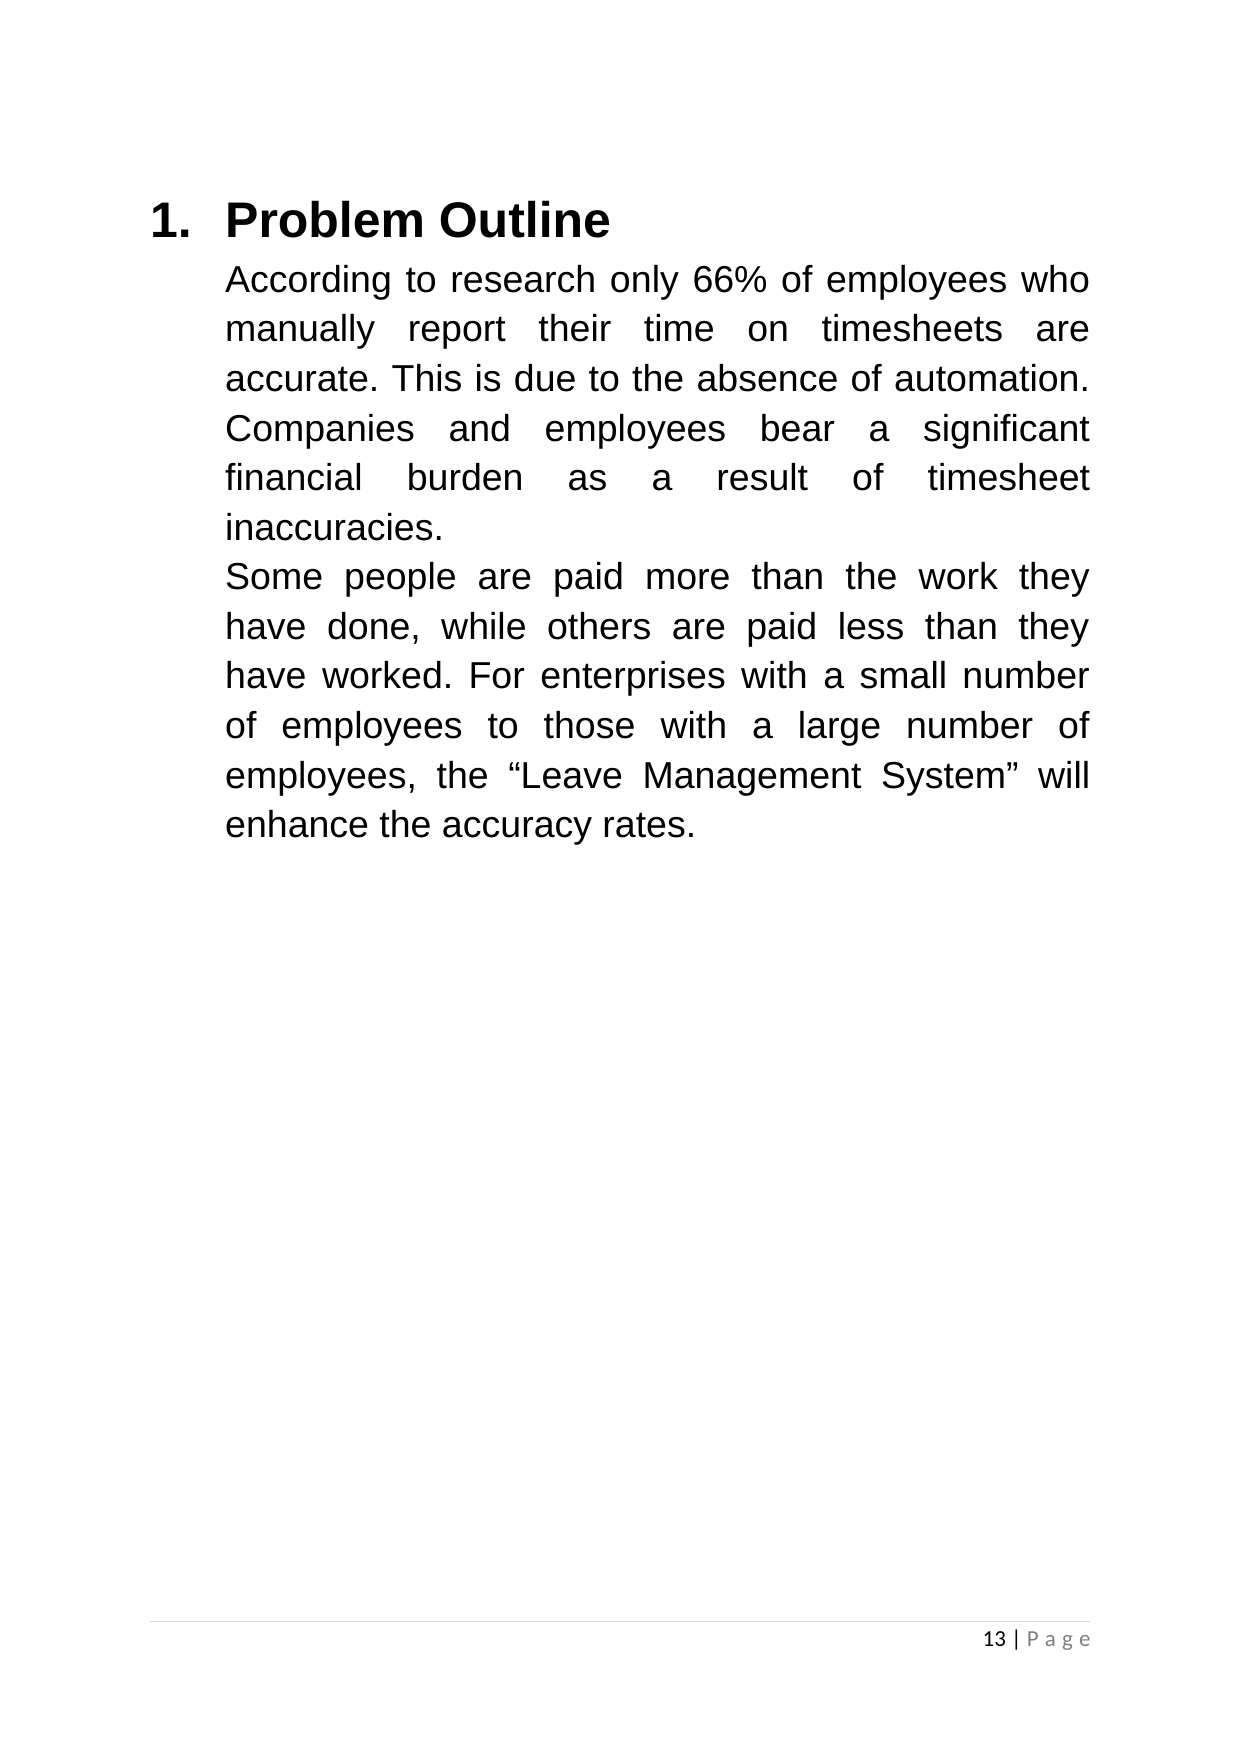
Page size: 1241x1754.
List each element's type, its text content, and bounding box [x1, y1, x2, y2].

list Some people are paid more than the work they have done, while others are paid less than they have worked. For enterprises with a small number of employees to those with a large number of employees, the “Leave Management System” will enhance the accuracy rates. [225, 554, 1090, 846]
list Problem Outline [150, 191, 1090, 248]
list According to research only 66% of employees who manually report their time on timesheets are accurate. This is due to the absence of automation. Companies and employees bear a significant financial burden as a result of timesheet inaccuracies. [225, 257, 1090, 548]
